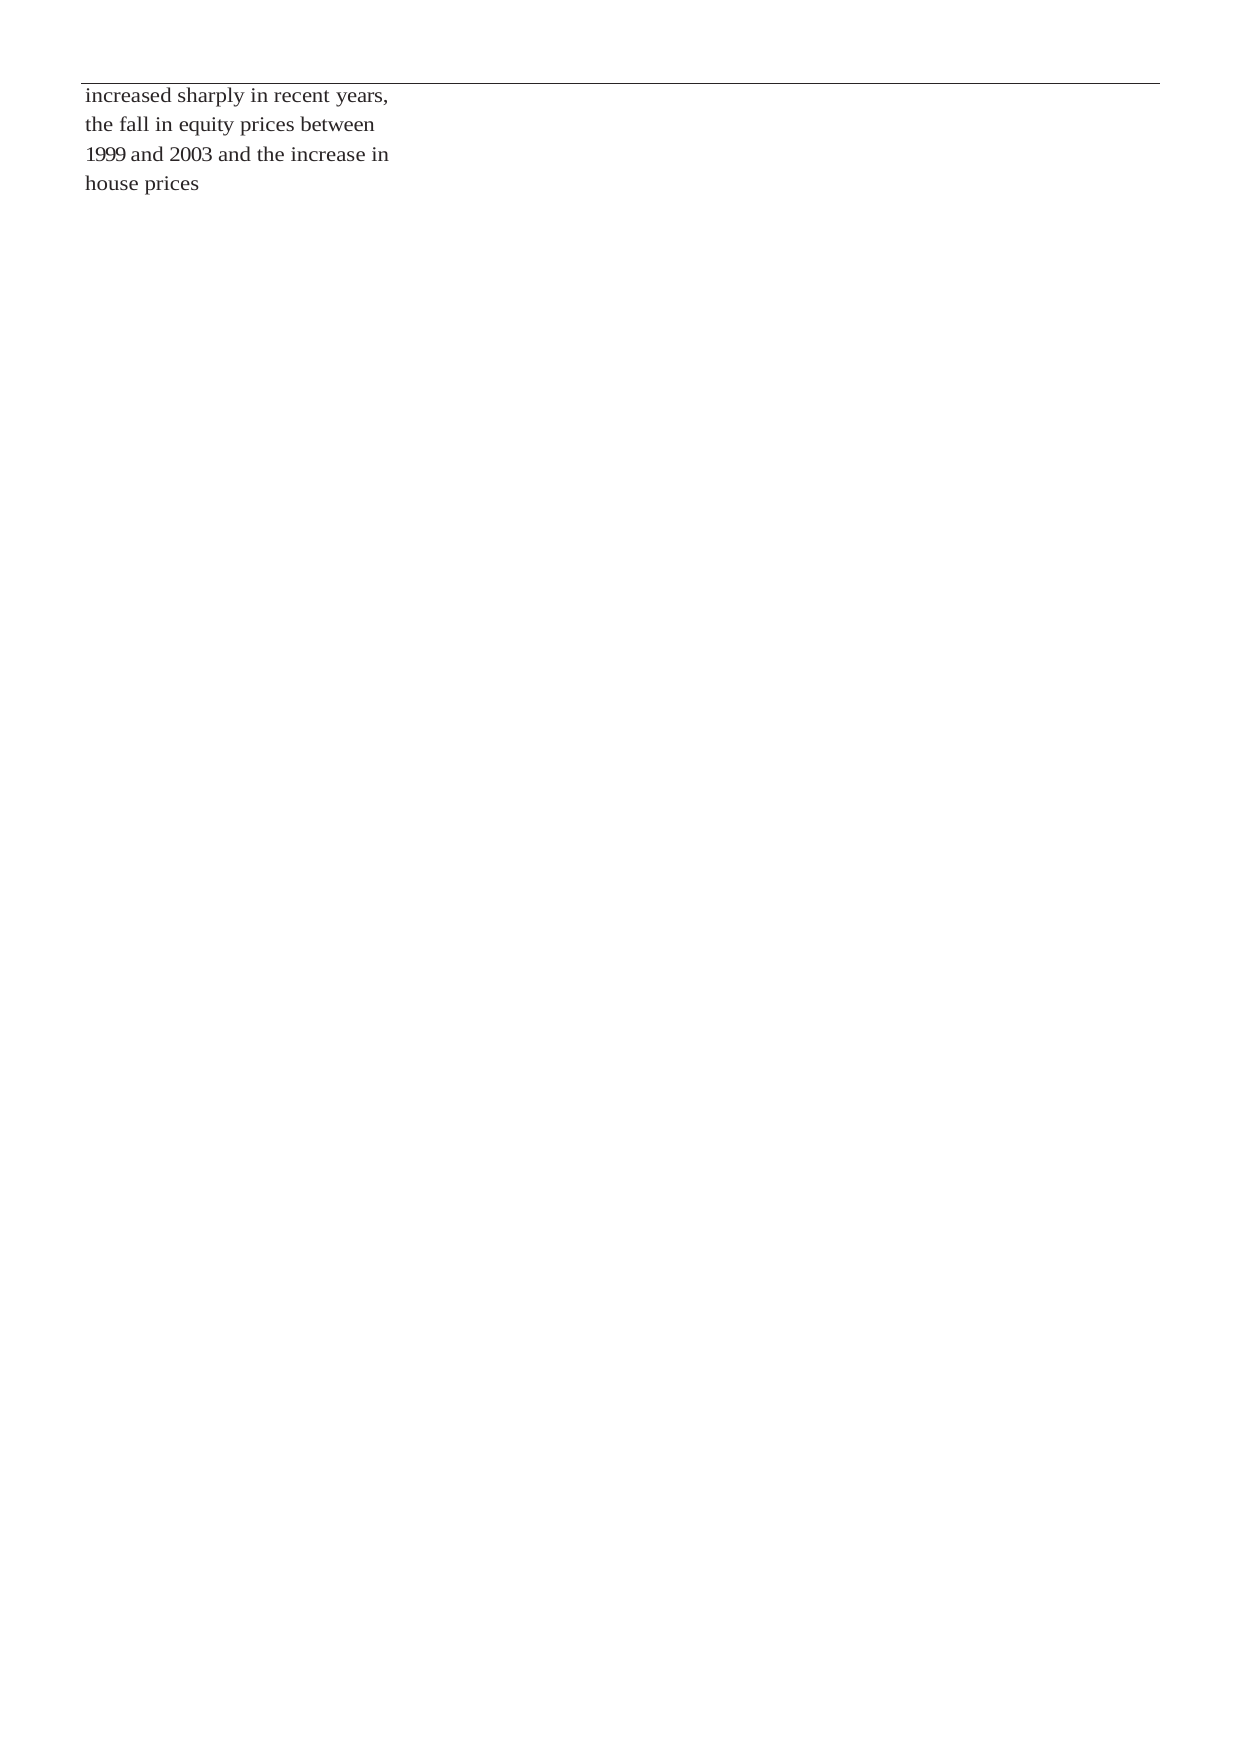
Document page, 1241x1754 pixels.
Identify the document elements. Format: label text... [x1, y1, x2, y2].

text increased sharply in recent years, the fall in equity prices between 1999 and 2003 and the increase in house prices [85, 83, 410, 194]
